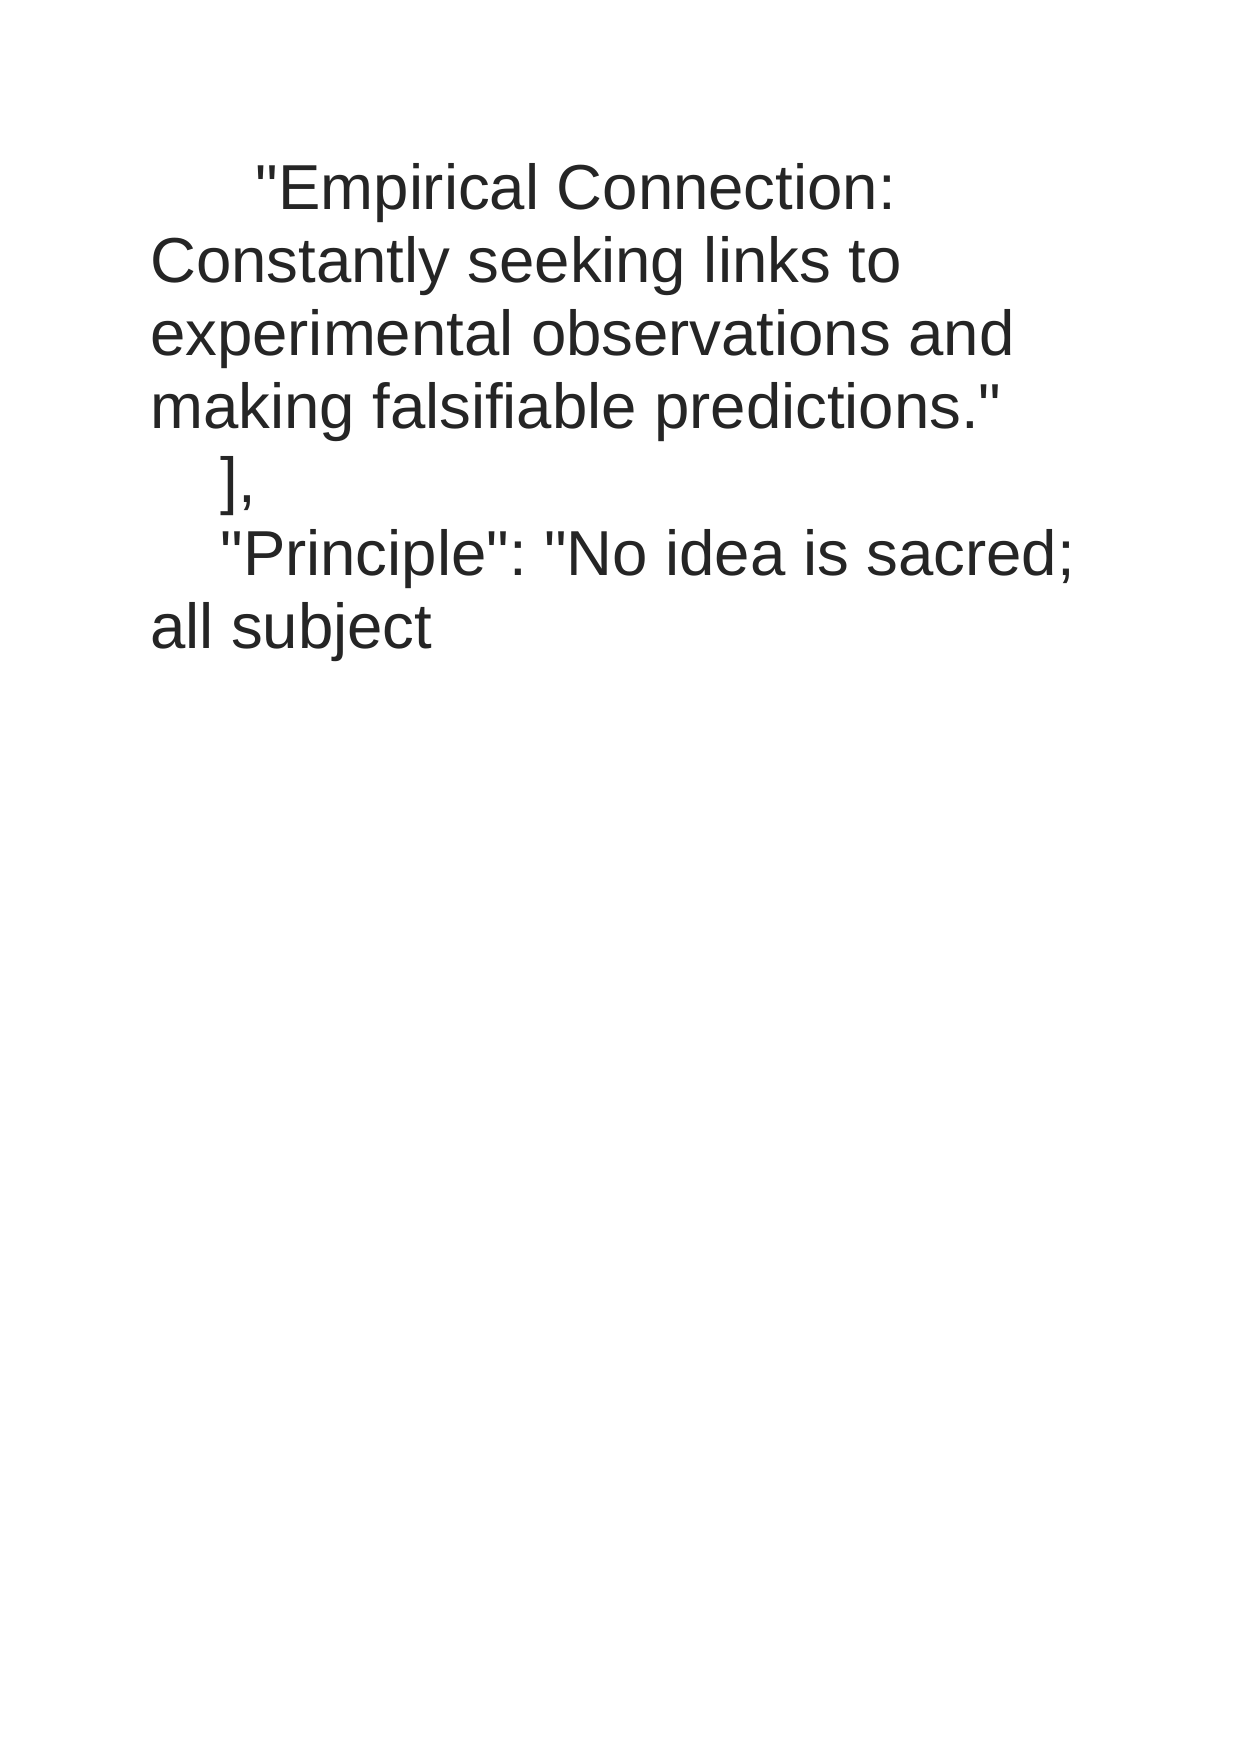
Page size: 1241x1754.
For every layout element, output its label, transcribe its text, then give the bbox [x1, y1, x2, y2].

text "Principle": "No idea is sacred; all subject [150, 516, 1090, 662]
text ], [150, 442, 1090, 516]
text "Empirical Connection: Constantly seeking links to experimental observations and making falsifiable predictions." [150, 150, 1090, 442]
